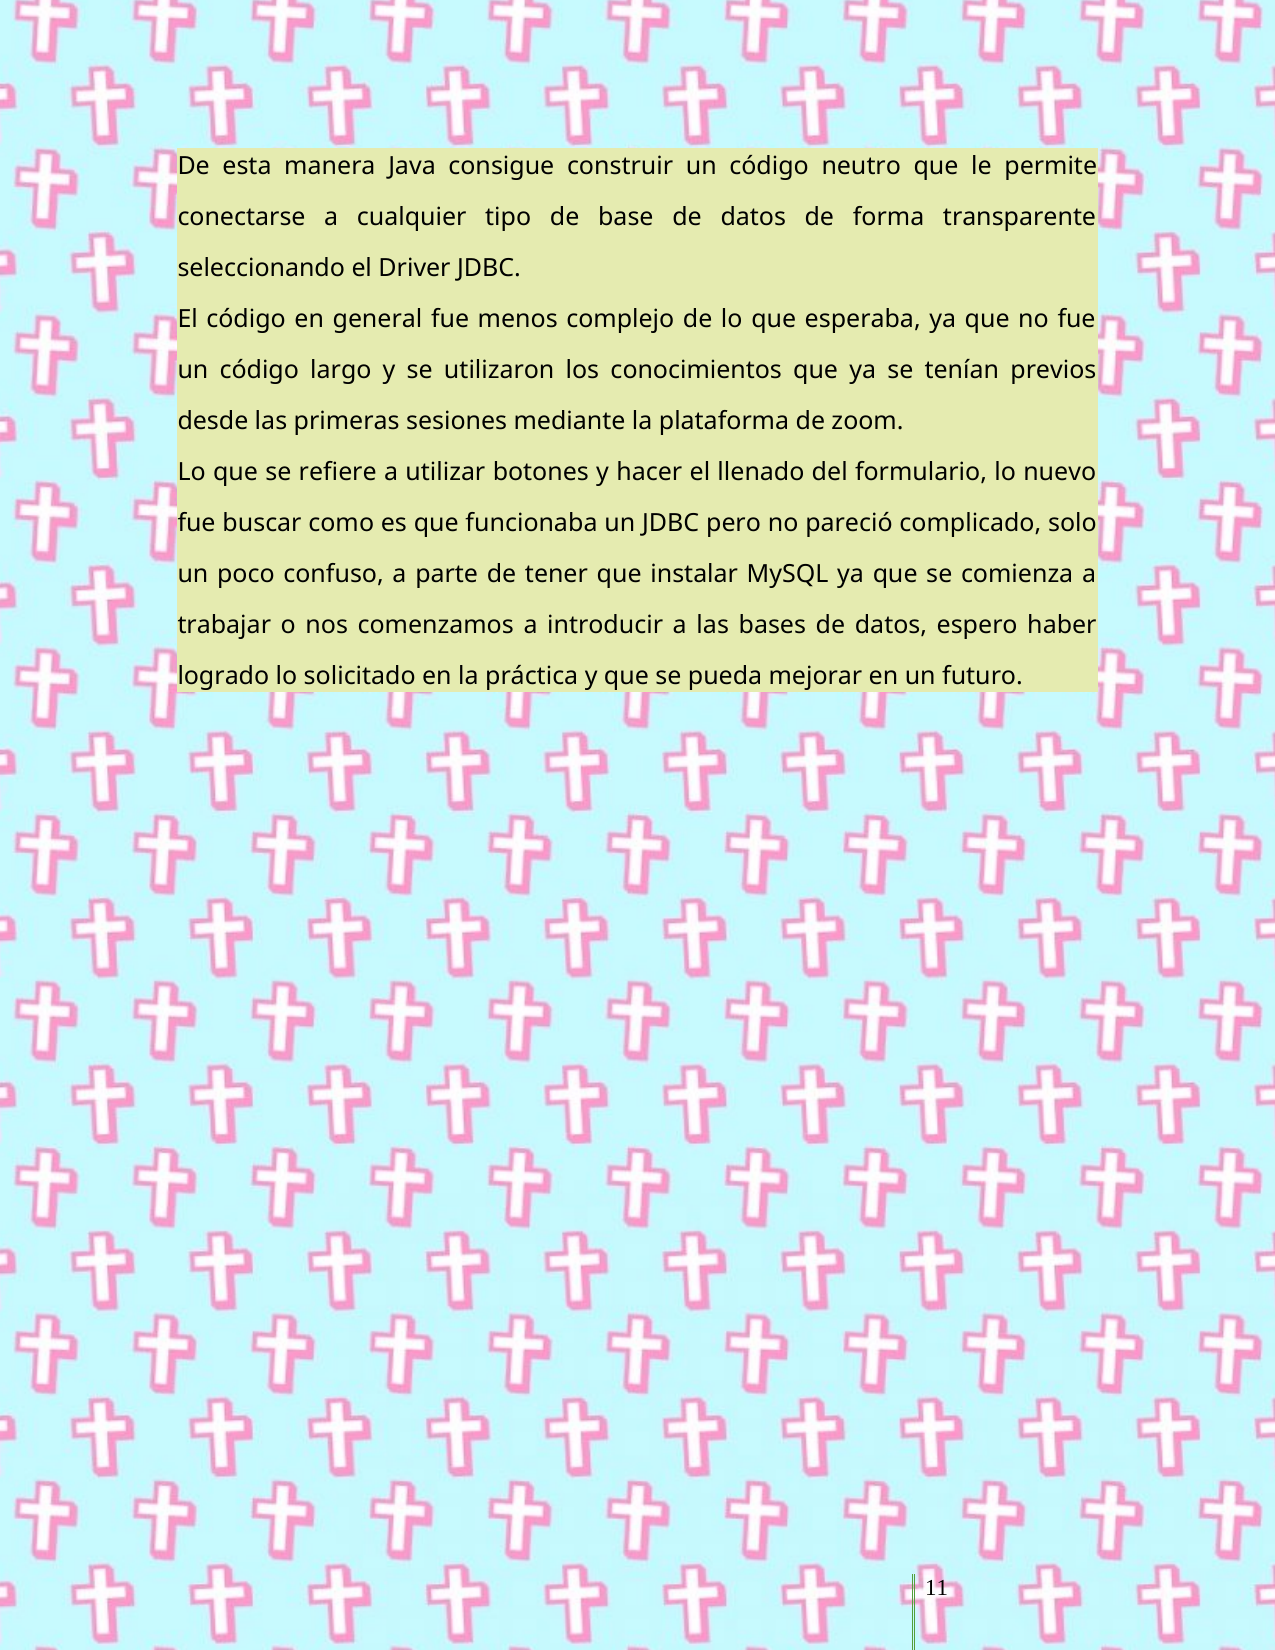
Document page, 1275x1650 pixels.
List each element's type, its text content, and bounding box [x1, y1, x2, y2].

text Lo que se refiere a utilizar botones y hacer el llenado del formulario, lo nuevo fue buscar como es que funcionaba un JDBC pero no pareció complicado, solo un poco confuso, a parte de tener que instalar MySQL ya que se comienza a trabajar o nos comenzamos a introducir a las bases de datos, espero haber logrado lo solicitado en la práctica y que se pueda mejorar en un futuro. [177, 454, 1098, 692]
text El código en general fue menos complejo de lo que esperaba, ya que no fue un código largo y se utilizaron los conocimientos que ya se tenían previos desde las primeras sesiones mediante la plataforma de zoom. [177, 301, 1098, 437]
text De esta manera Java consigue construir un código neutro que le permite conectarse a cualquier tipo de base de datos de forma transparente seleccionando el Driver JDBC. [177, 148, 1098, 284]
picture [0, 0, 1275, 1650]
